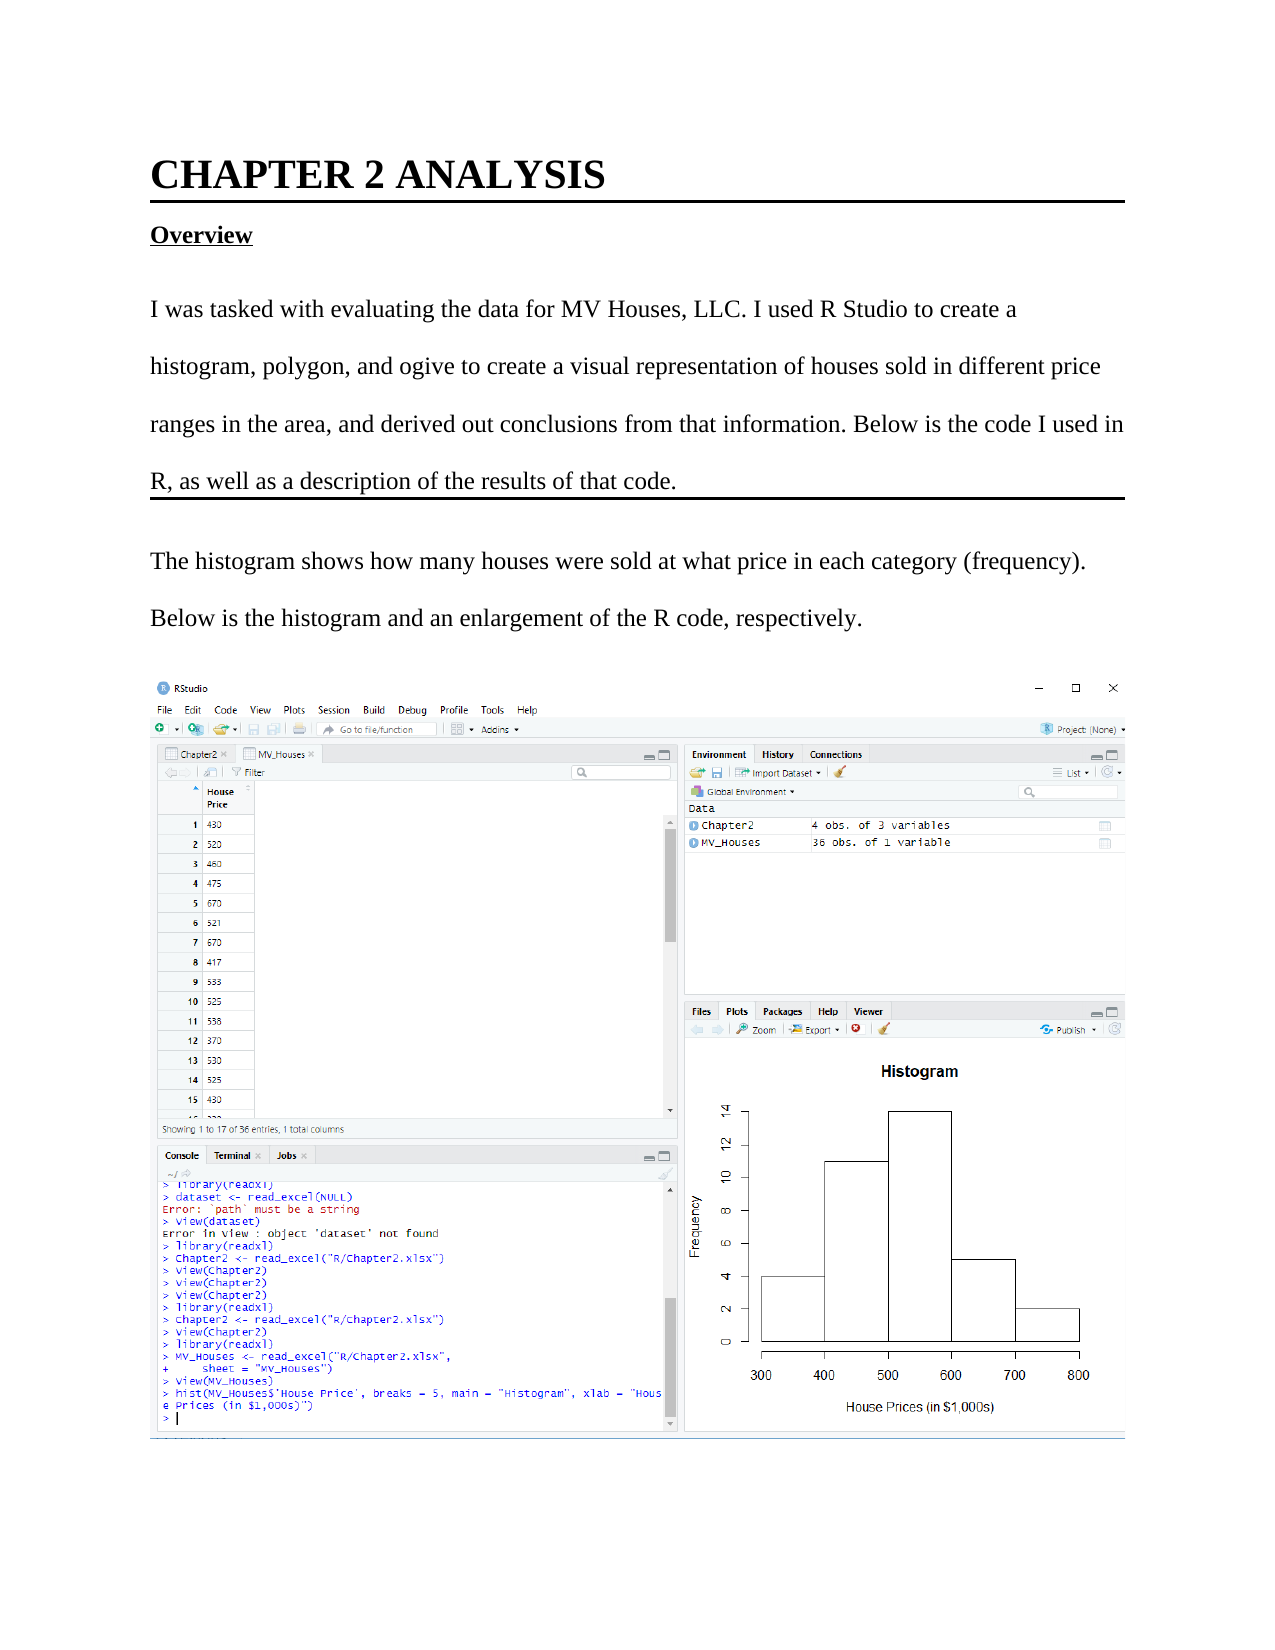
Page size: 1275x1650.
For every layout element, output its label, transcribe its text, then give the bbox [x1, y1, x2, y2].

text Overview [150, 220, 1125, 248]
text I was tasked with evaluating the data for MV Houses, LLC. I used R Studio to create a histogram, polygon, and ogive to create a visual representation of houses sold in different price ranges in the area, and derived out conclusions from that information. Below is the code I used in R, as well as a description of the results of that code. [150, 294, 1125, 497]
text CHAPTER 2 ANALYSIS [150, 150, 1125, 200]
text The histogram shows how many houses were sold at what price in each category (frequency). Below is the histogram and an enlargement of the R code, respectively. [150, 546, 1125, 632]
picture [150, 677, 1125, 1439]
